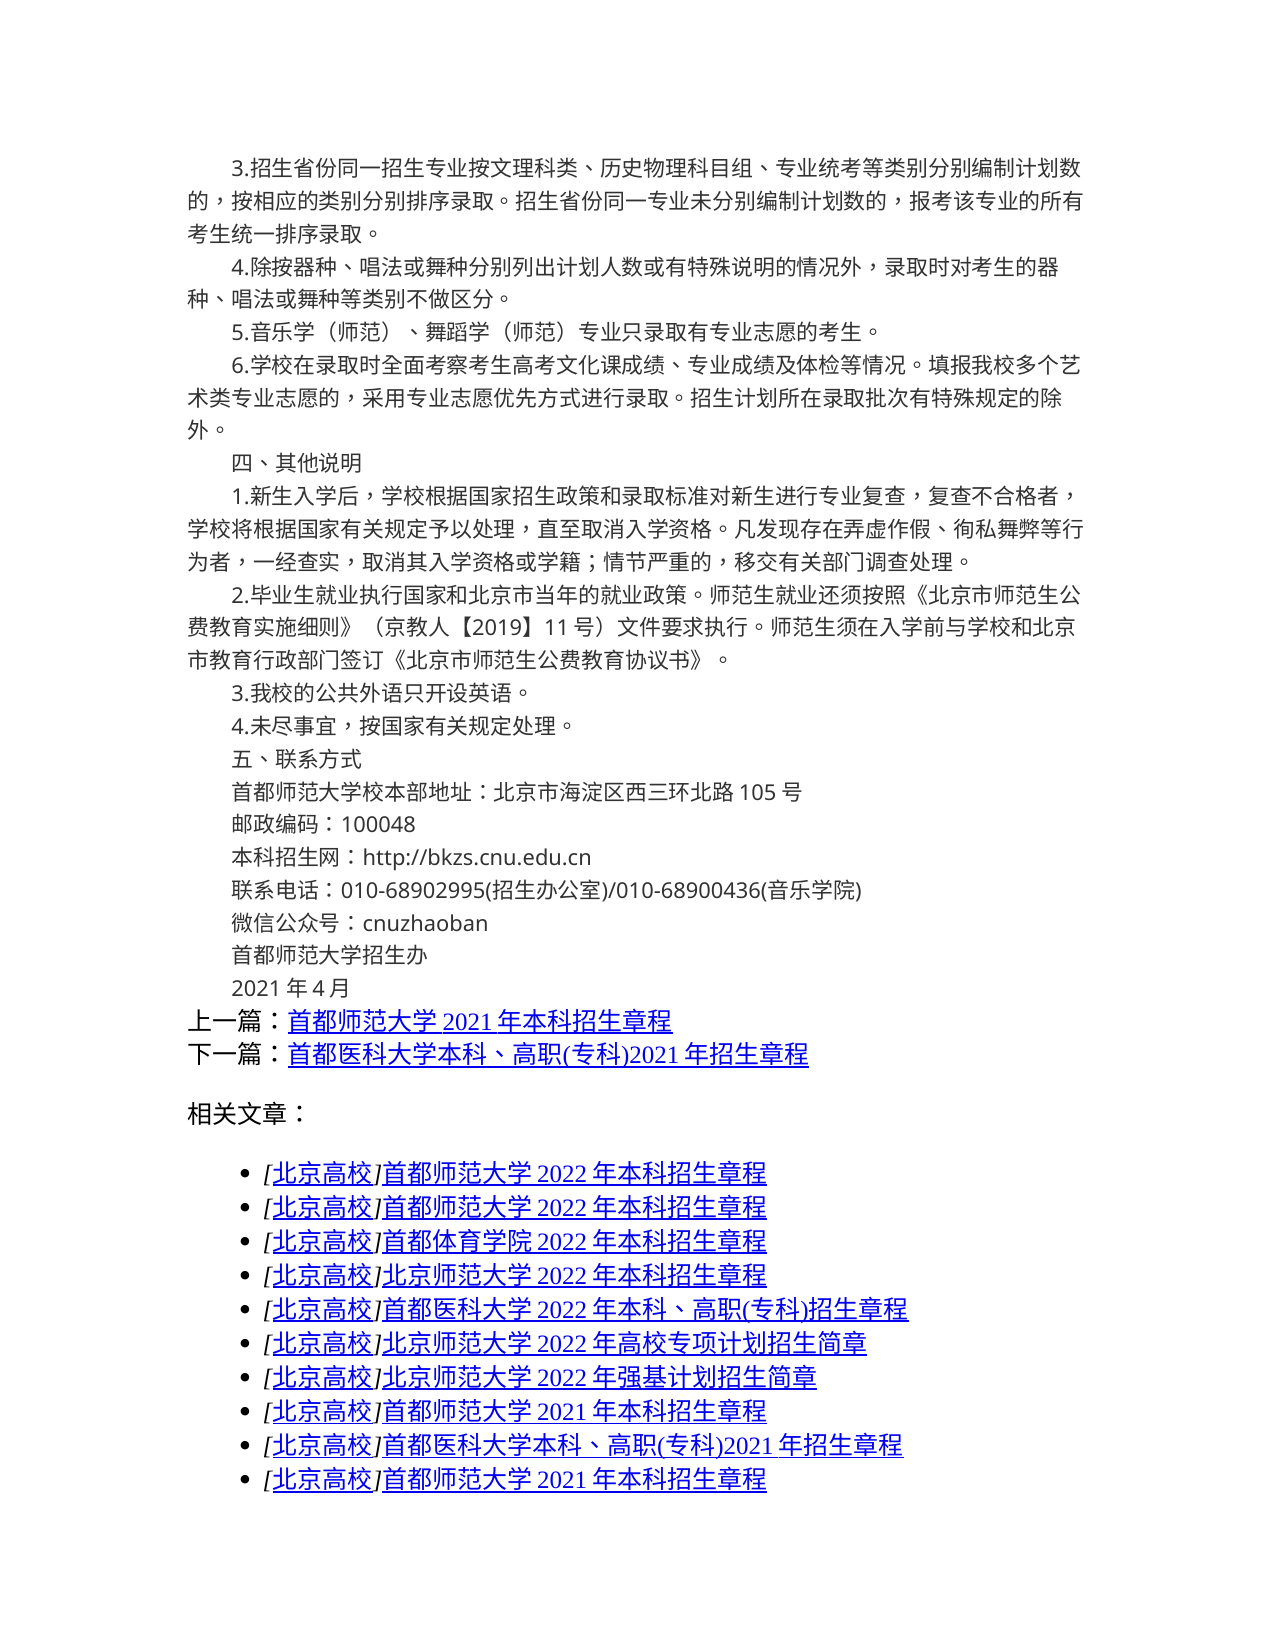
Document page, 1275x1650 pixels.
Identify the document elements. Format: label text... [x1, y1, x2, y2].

text 本科招生网：http://bkzs.cnu.edu.cn [187, 839, 1087, 872]
list [北京高校]北京师范大学2022年强基计划招生简章 [241, 1360, 1087, 1394]
text 邮政编码：100048 [187, 806, 1087, 839]
list [北京高校]北京师范大学2022年本科招生章程 [241, 1257, 1087, 1292]
list [北京高校]首都师范大学2022年本科招生章程 [241, 1155, 1087, 1189]
list [北京高校]首都体育学院2022年本科招生章程 [241, 1223, 1087, 1257]
text 6.学校在录取时全面考察考生高考文化课成绩、专业成绩及体检等情况。填报我校多个艺术类专业志愿的，采用专业志愿优先方式进行录取。招生计划所在录取批次有特殊规定的除外。 [187, 347, 1087, 445]
text 4.除按器种、唱法或舞种分别列出计划人数或有特殊说明的情况外，录取时对考生的器种、唱法或舞种等类别不做区分。 [187, 248, 1087, 314]
text 四、其他说明 [187, 445, 1087, 478]
text 上一篇：首都师范大学2021年本科招生章程 下一篇：首都医科大学本科、高职(专科)2021年招生章程 [187, 1003, 1087, 1071]
text 5.音乐学（师范）、舞蹈学（师范）专业只录取有专业志愿的考生。 [187, 314, 1087, 347]
text 相关文章： [187, 1096, 1087, 1130]
text 2.毕业生就业执行国家和北京市当年的就业政策。师范生就业还须按照《北京市师范生公费教育实施细则》（京教人【2019】11号）文件要求执行。师范生须在入学前与学校和北京市教育行政部门签订《北京市师范生公费教育协议书》。 [187, 577, 1087, 675]
text 首都师范大学校本部地址：北京市海淀区西三环北路105号 [187, 773, 1087, 806]
text 3.我校的公共外语只开设英语。 [187, 675, 1087, 708]
text 3.招生省份同一招生专业按文理科类、历史物理科目组、专业统考等类别分别编制计划数的，按相应的类别分别排序录取。招生省份同一专业未分别编制计划数的，报考该专业的所有考生统一排序录取。 [187, 150, 1087, 248]
list [北京高校]首都师范大学2021年本科招生章程 [241, 1394, 1087, 1428]
text 2021年4月 [187, 970, 1087, 1003]
list [北京高校]北京师范大学2022年高校专项计划招生简章 [241, 1326, 1087, 1360]
text 五、联系方式 [187, 741, 1087, 773]
text 微信公众号：cnuzhaoban [187, 905, 1087, 937]
list [北京高校]首都医科大学2022年本科、高职(专科)招生章程 [241, 1292, 1087, 1326]
text 首都师范大学招生办 [187, 937, 1087, 970]
text 联系电话：010-68902995(招生办公室)/010-68900436(音乐学院) [187, 872, 1087, 905]
text 1.新生入学后，学校根据国家招生政策和录取标准对新生进行专业复查，复查不合格者，学校将根据国家有关规定予以处理，直至取消入学资格。凡发现存在弄虚作假、徇私舞弊等行为者，一经查实，取消其入学资格或学籍；情节严重的，移交有关部门调查处理。 [187, 478, 1087, 577]
text 4.未尽事宜，按国家有关规定处理。 [187, 708, 1087, 741]
list [北京高校]首都师范大学2021年本科招生章程 [241, 1462, 1087, 1496]
list [北京高校]首都医科大学本科、高职(专科)2021年招生章程 [241, 1428, 1087, 1462]
list [北京高校]首都师范大学2022年本科招生章程 [241, 1189, 1087, 1223]
